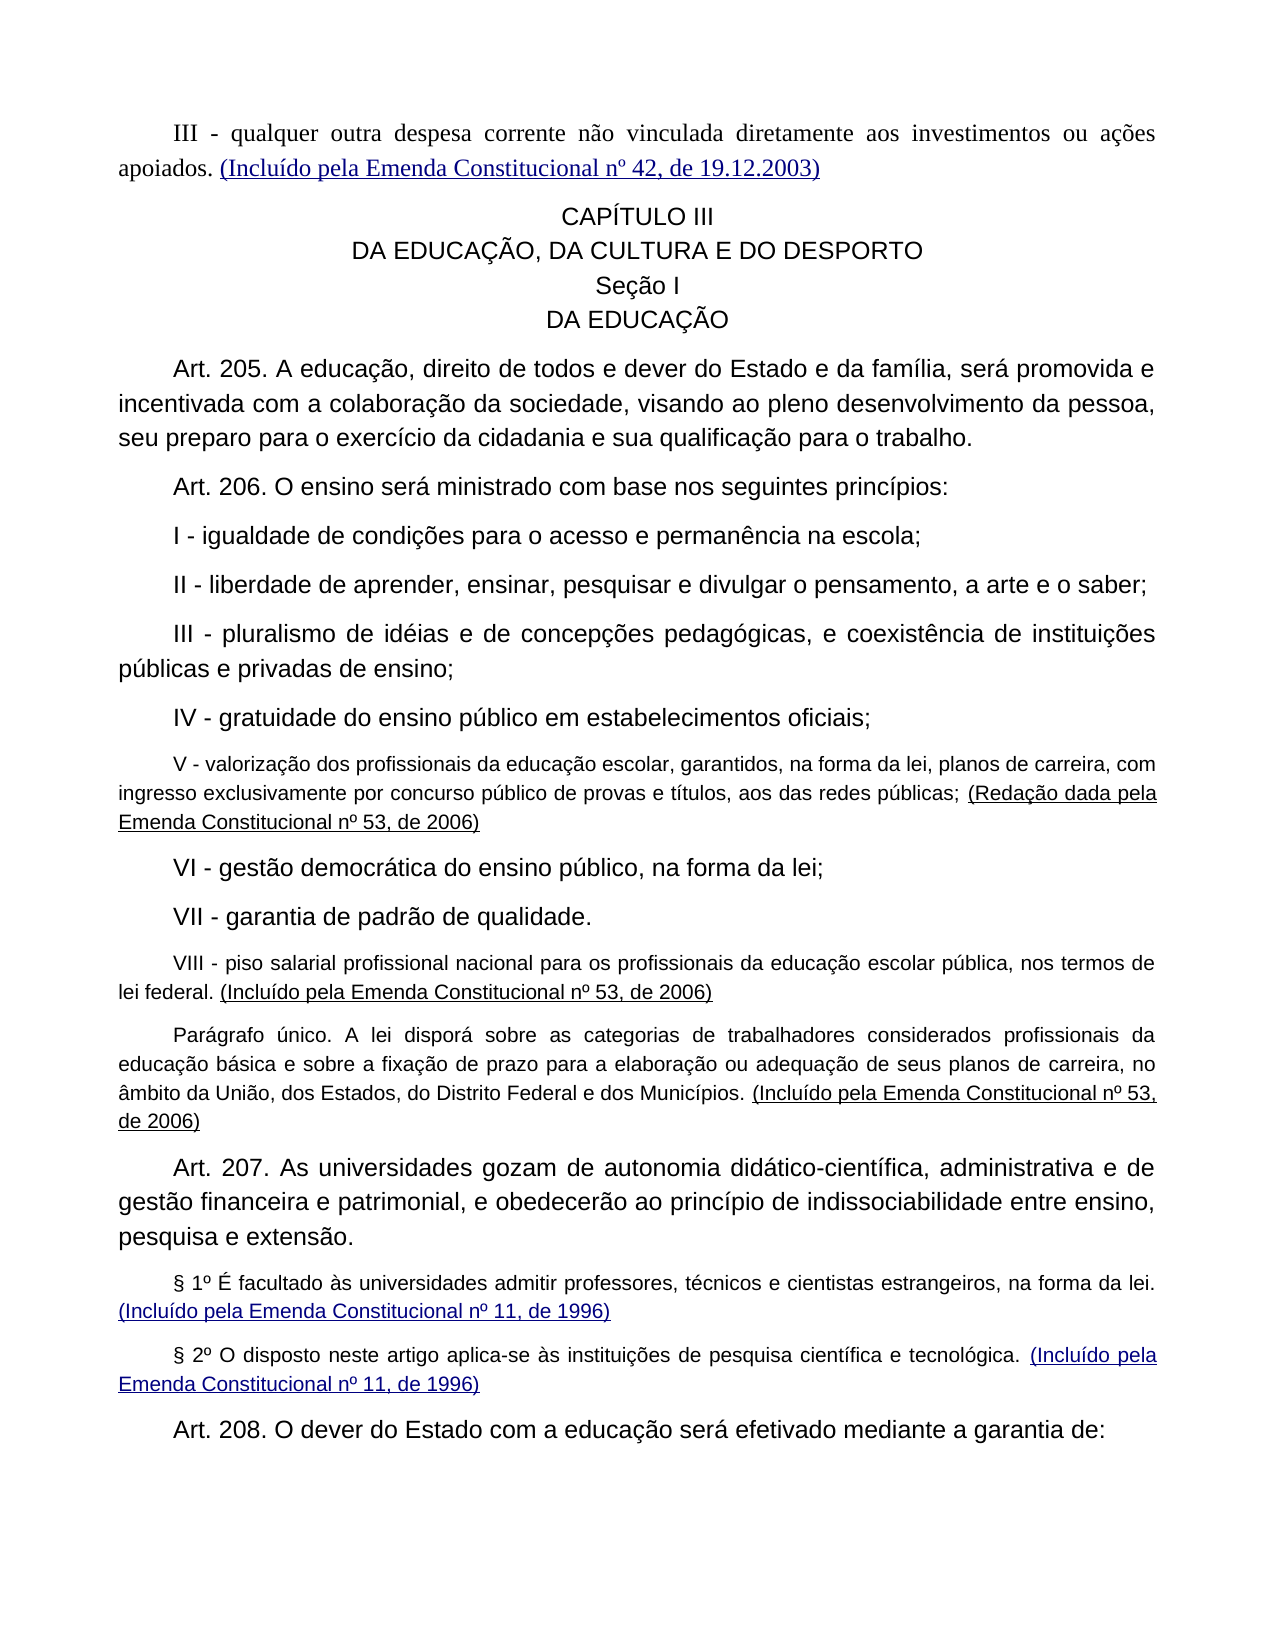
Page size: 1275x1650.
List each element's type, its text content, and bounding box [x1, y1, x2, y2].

text I - igualdade de condições para o acesso e permanência na escola; [118, 521, 1157, 550]
text CAPÍTULO III DA EDUCAÇÃO, DA CULTURA E DO DESPORTO Seção I DA EDUCAÇÃO [118, 202, 1157, 334]
text VI - gestão democrática do ensino público, na forma da lei; [118, 853, 1157, 882]
text IV - gratuidade do ensino público em estabelecimentos oficiais; [118, 703, 1157, 732]
text Art. 208. O dever do Estado com a educação será efetivado mediante a garantia de: [118, 1415, 1157, 1443]
text Art. 206. O ensino será ministrado com base nos seguintes princípios: [118, 472, 1157, 501]
text VIII - piso salarial profissional nacional para os profissionais da educação escolar pública, nos termos de lei federal. (Incluído pela Emenda Constitucional nº 53, de 2006) [118, 951, 1157, 1004]
text § 2º O disposto neste artigo aplica-se às instituições de pesquisa científica e tecnológica. (Incluído pela Emenda Constitucional nº 11, de 1996) [118, 1343, 1157, 1395]
text Parágrafo único. A lei disporá sobre as categorias de trabalhadores considerados profissionais da educação básica e sobre a fixação de prazo para a elaboração ou adequação de seus planos de carreira, no âmbito da União, dos Estados, do Distrito Federal e dos Municípios. (Incluído pela Emenda Constitucional nº 53, de 2006) [118, 1023, 1157, 1133]
text § 1º É facultado às universidades admitir professores, técnicos e cientistas estrangeiros, na forma da lei. (Incluído pela Emenda Constitucional nº 11, de 1996) [118, 1271, 1157, 1323]
text VII - garantia de padrão de qualidade. [118, 902, 1157, 931]
text III - pluralismo de idéias e de concepções pedagógicas, e coexistência de instituições públicas e privadas de ensino; [118, 619, 1157, 683]
text Art. 205. A educação, direito de todos e dever do Estado e da família, será promovida e incentivada com a colaboração da sociedade, visando ao pleno desenvolvimento da pessoa, seu preparo para o exercício da cidadania e sua qualificação para o trabalho. [118, 354, 1157, 452]
text III - qualquer outra despesa corrente não vinculada diretamente aos investimentos ou ações apoiados. (Incluído pela Emenda Constitucional nº 42, de 19.12.2003) [118, 118, 1157, 181]
text V - valorização dos profissionais da educação escolar, garantidos, na forma da lei, planos de carreira, com ingresso exclusivamente por concurso público de provas e títulos, aos das redes públicas; (Redação dada pela Emenda Constitucional nº 53, de 2006) [118, 752, 1157, 833]
text II - liberdade de aprender, ensinar, pesquisar e divulgar o pensamento, a arte e o saber; [118, 570, 1157, 599]
text Art. 207. As universidades gozam de autonomia didático-científica, administrativa e de gestão financeira e patrimonial, e obedecerão ao princípio de indissociabilidade entre ensino, pesquisa e extensão. [118, 1153, 1157, 1250]
